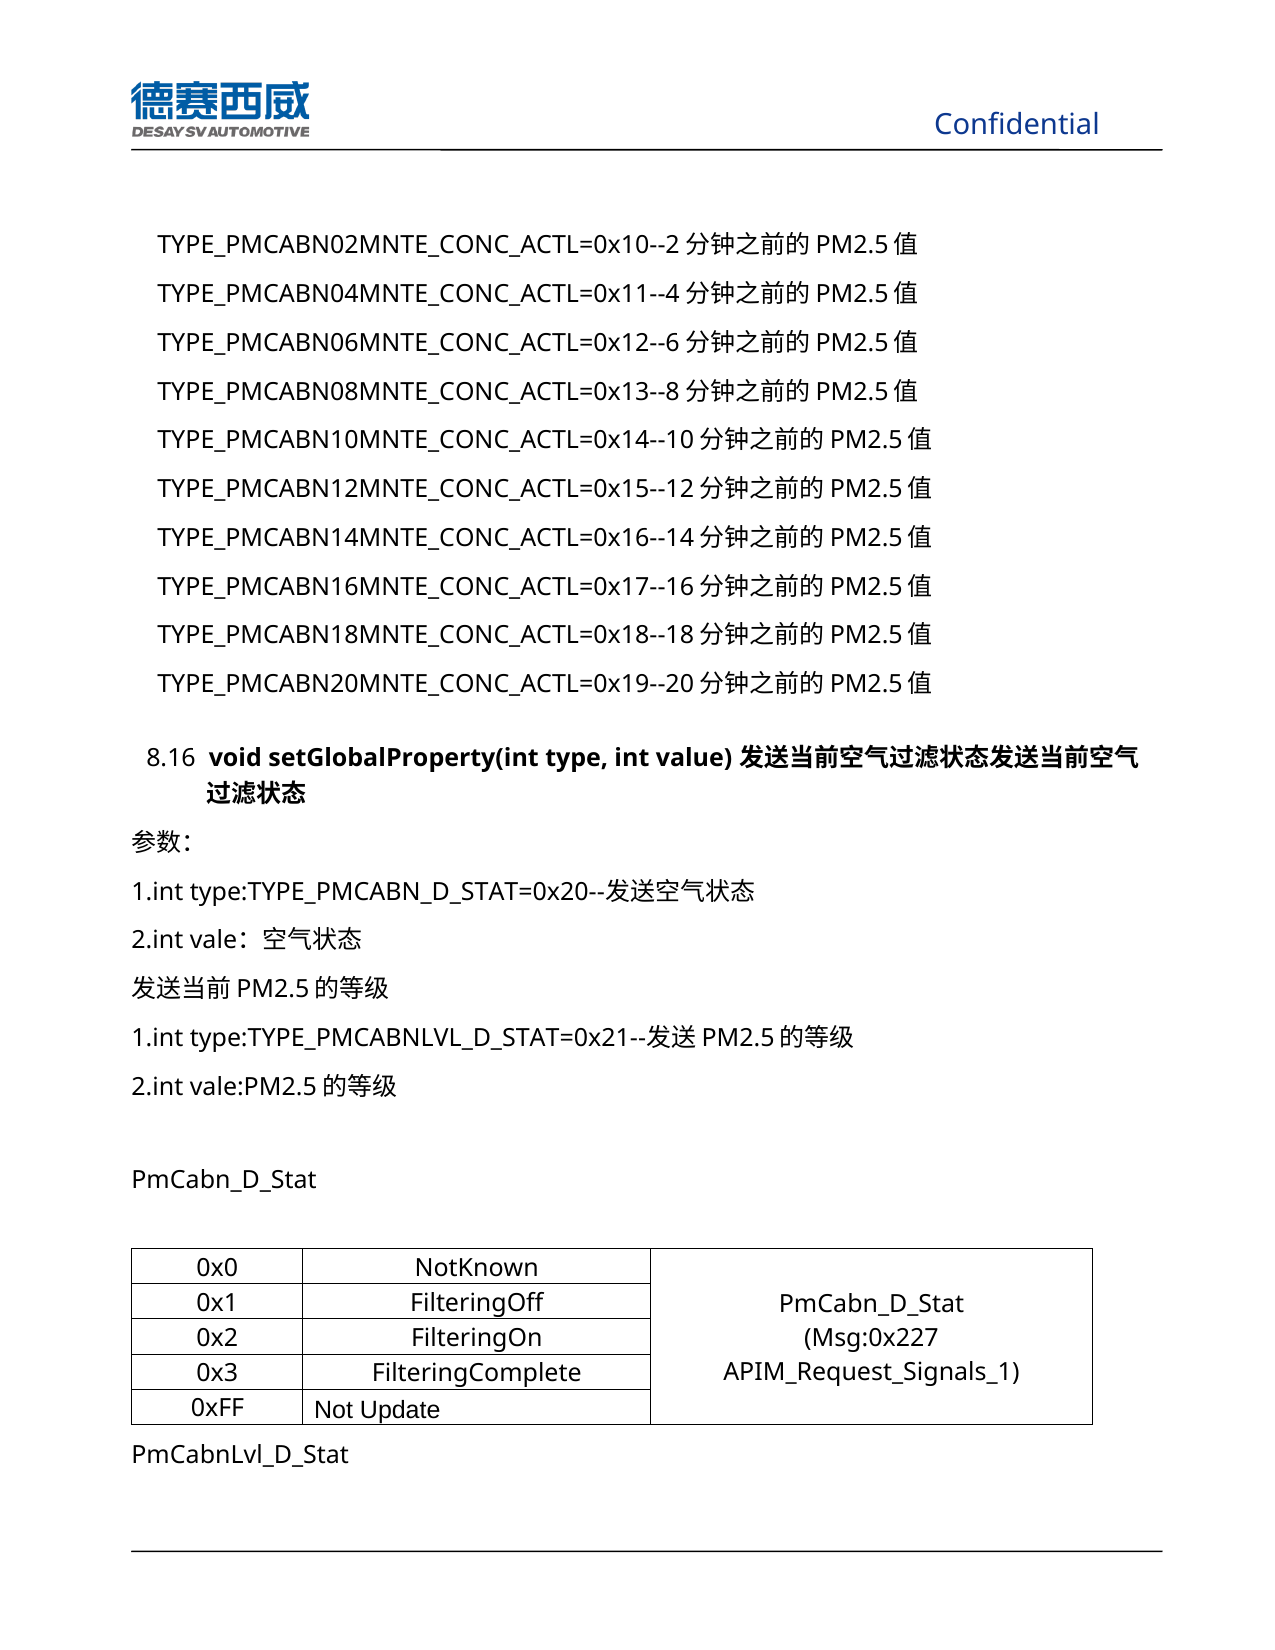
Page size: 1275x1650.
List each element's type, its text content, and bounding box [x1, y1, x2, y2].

text TYPE_PMCABN10MNTE_CONC_ACTL=0x14--10分钟之前的PM2.5值 [131, 420, 1162, 456]
text 1.int type:TYPE_PMCABNLVL_D_STAT=0x21--发送PM2.5的等级 [131, 1017, 1162, 1053]
text PmCabn_D_Stat [131, 1161, 1162, 1195]
text TYPE_PMCABN18MNTE_CONC_ACTL=0x18--18分钟之前的PM2.5值 [131, 615, 1162, 651]
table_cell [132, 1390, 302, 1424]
text 2.int vale：空气状态 [131, 920, 1162, 956]
text TYPE_PMCABN02MNTE_CONC_ACTL=0x10--2分钟之前的PM2.5值 [131, 225, 1162, 261]
text 参数： [131, 822, 1162, 858]
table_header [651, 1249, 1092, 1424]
text TYPE_PMCABN20MNTE_CONC_ACTL=0x19--20分钟之前的PM2.5值 [131, 663, 1162, 700]
text TYPE_PMCABN06MNTE_CONC_ACTL=0x12--6分钟之前的PM2.5值 [131, 322, 1162, 358]
text TYPE_PMCABN16MNTE_CONC_ACTL=0x17--16分钟之前的PM2.5值 [131, 566, 1162, 602]
text 发送当前PM2.5的等级 [131, 968, 1162, 1005]
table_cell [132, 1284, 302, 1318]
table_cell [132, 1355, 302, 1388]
subtitle void setGlobalProperty(int type, int value) 发送当前空气过滤状态发送当前空气过滤状态 [146, 737, 1162, 810]
text TYPE_PMCABN14MNTE_CONC_ACTL=0x16--14分钟之前的PM2.5值 [131, 517, 1162, 553]
text PmCabnLvl_D_Stat [131, 1437, 1162, 1471]
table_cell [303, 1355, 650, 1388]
text TYPE_PMCABN12MNTE_CONC_ACTL=0x15--12分钟之前的PM2.5值 [131, 468, 1162, 505]
text TYPE_PMCABN08MNTE_CONC_ACTL=0x13--8分钟之前的PM2.5值 [131, 371, 1162, 407]
text 1.int type:TYPE_PMCABN_D_STAT=0x20--发送空气状态 [131, 871, 1162, 907]
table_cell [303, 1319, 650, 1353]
text 2.int vale:PM2.5的等级 [131, 1066, 1162, 1102]
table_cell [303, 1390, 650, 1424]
picture [131, 81, 310, 137]
text TYPE_PMCABN04MNTE_CONC_ACTL=0x11--4分钟之前的PM2.5值 [131, 273, 1162, 310]
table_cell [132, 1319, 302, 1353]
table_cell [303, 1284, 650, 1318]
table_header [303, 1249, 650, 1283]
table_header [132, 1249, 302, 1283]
